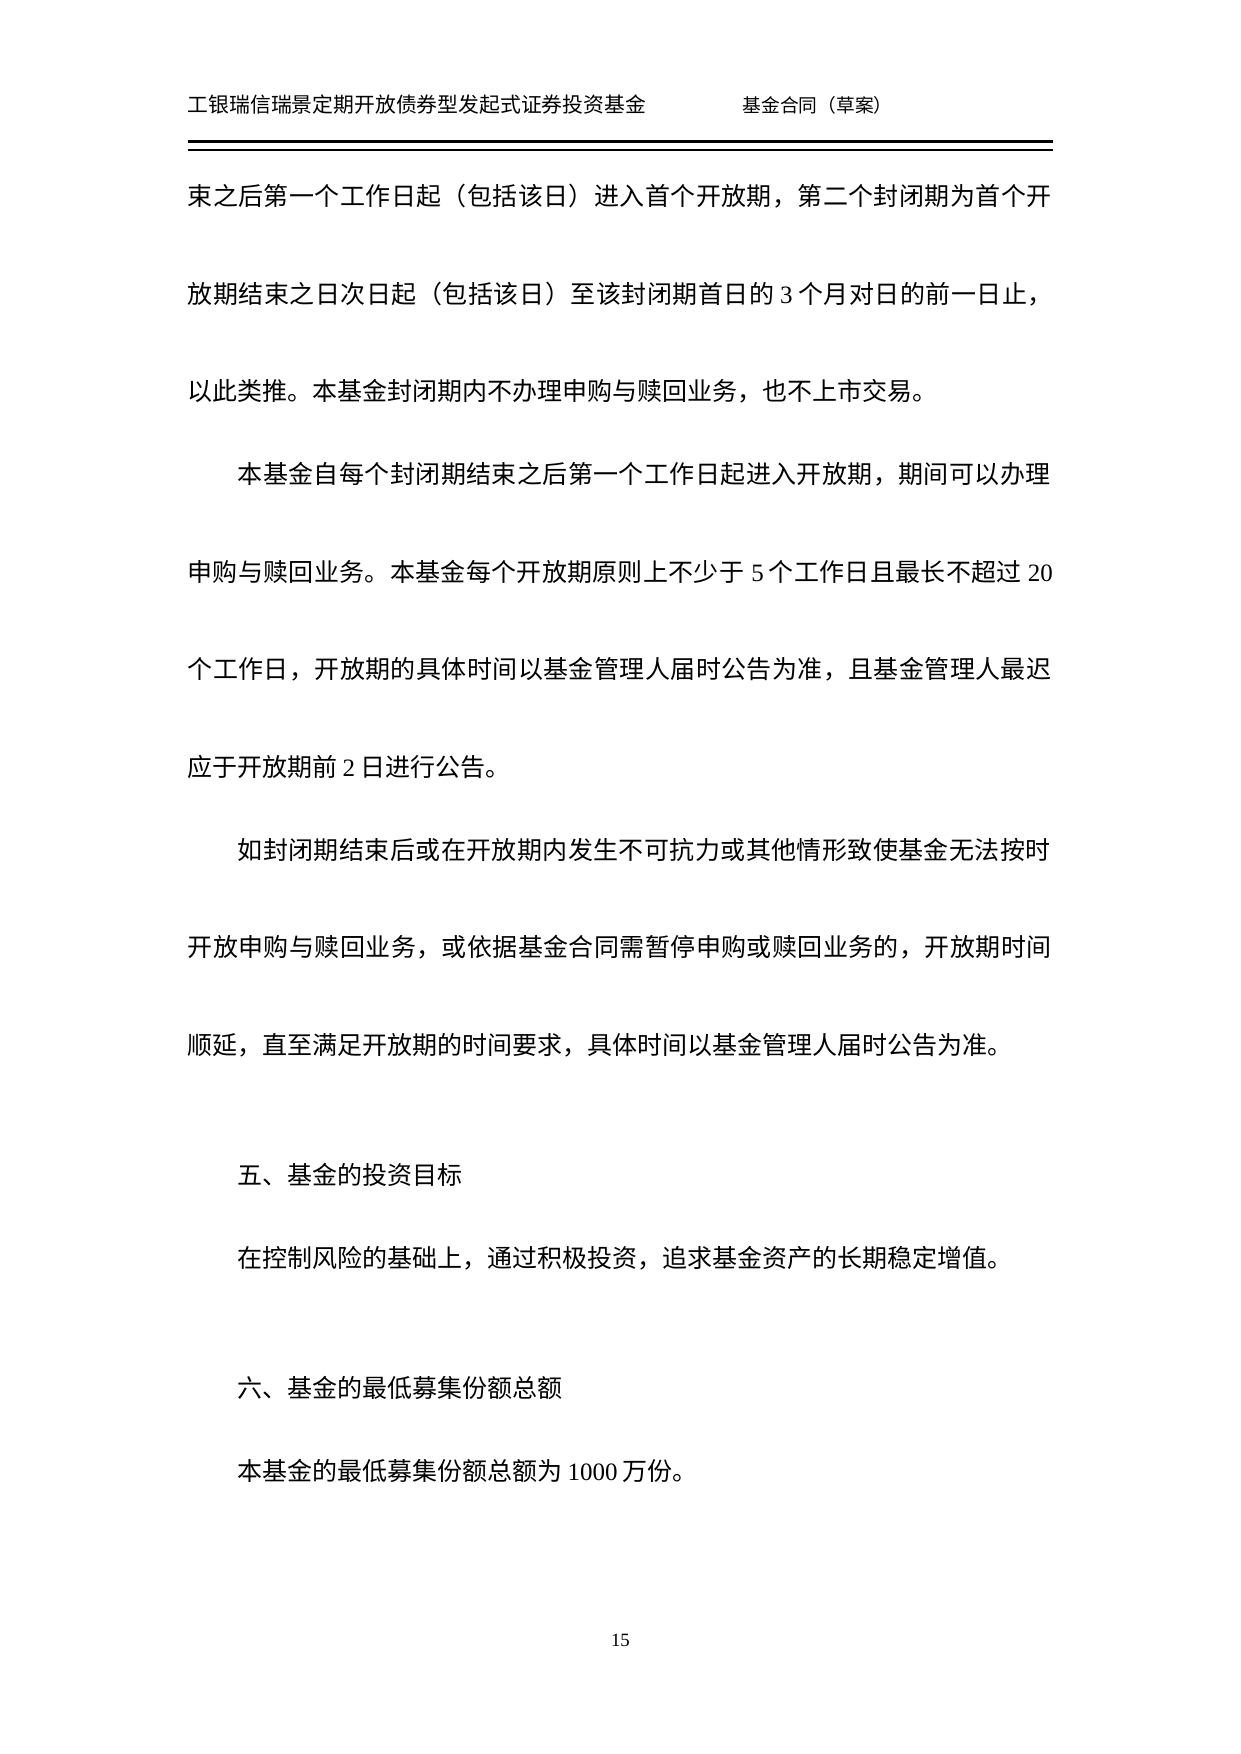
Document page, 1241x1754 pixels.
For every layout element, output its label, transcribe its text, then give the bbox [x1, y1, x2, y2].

text 在控制风险的基础上，通过积极投资，追求基金资产的长期稳定增值。 [187, 1224, 1053, 1289]
text 本基金的最低募集份额总额为1000万份。 [187, 1437, 1053, 1502]
text 本基金自每个封闭期结束之后第一个工作日起进入开放期，期间可以办理申购与赎回业务。本基金每个开放期原则上不少于5个工作日且最长不超过20个工作日，开放期的具体时间以基金管理人届时公告为准，且基金管理人最迟应于开放期前2日进行公告。 [187, 440, 1053, 798]
text 五、基金的投资目标 [187, 1141, 1053, 1206]
text 如封闭期结束后或在开放期内发生不可抗力或其他情形致使基金无法按时开放申购与赎回业务，或依据基金合同需暂停申购或赎回业务的，开放期时间顺延，直至满足开放期的时间要求，具体时间以基金管理人届时公告为准。 [187, 816, 1053, 1076]
text 六、基金的最低募集份额总额 [187, 1354, 1053, 1419]
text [187, 162, 1053, 422]
